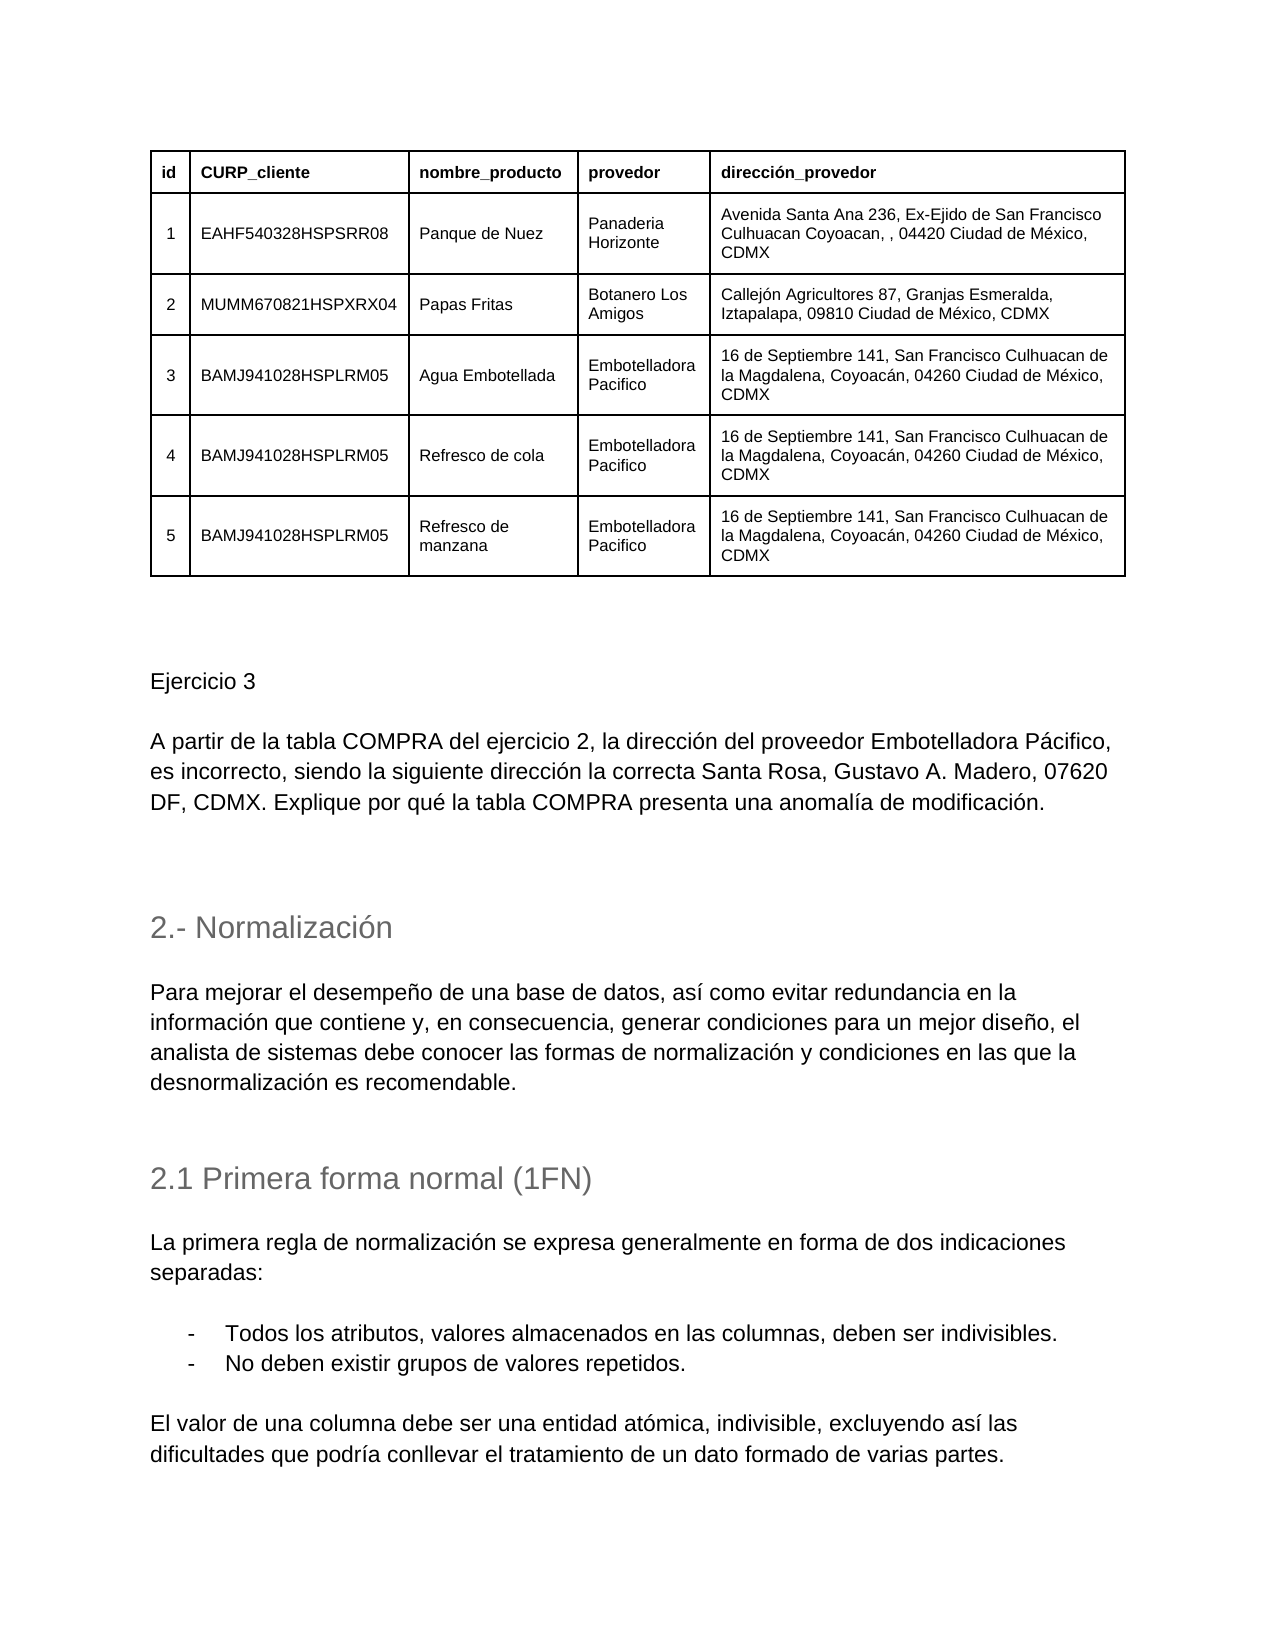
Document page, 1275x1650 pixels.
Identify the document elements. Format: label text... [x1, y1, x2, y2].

table_cell 16 de Septiembre 141, San Francisco Culhuacan de la Magdalena, Coyoacán, 04260 Ciudad de México, CDMX [711, 416, 1124, 494]
table_cell 3 [152, 336, 189, 414]
text El valor de una columna debe ser una entidad atómica, indivisible, excluyendo así las dificultades que podría conllevar el tratamiento de un dato formado de varias partes. [150, 1410, 1125, 1467]
table_cell Panque de Nuez [410, 194, 577, 272]
table_cell Refresco de manzana [410, 497, 577, 575]
table_cell BAMJ941028HSPLRM05 [191, 416, 408, 494]
table_cell EAHF540328HSPSRR08 [191, 194, 408, 272]
text A partir de la tabla COMPRA del ejercicio 2, la dirección del proveedor Embotelladora Pácifico, es incorrecto, siendo la siguiente dirección la correcta Santa Rosa, Gustavo A. Madero, 07620 DF, CDMX. Explique por qué la tabla COMPRA presenta una anomalía de modificación. [150, 728, 1125, 815]
table_cell BAMJ941028HSPLRM05 [191, 336, 408, 414]
table_cell Refresco de cola [410, 416, 577, 494]
table_cell Avenida Santa Ana 236, Ex-Ejido de San Francisco Culhuacan Coyoacan, , 04420 Ciudad de México, CDMX [711, 194, 1124, 272]
table_cell Agua Embotellada [410, 336, 577, 414]
table_cell id [152, 152, 189, 192]
text La primera regla de normalización se expresa generalmente en forma de dos indicaciones separadas: [150, 1229, 1125, 1286]
table_cell Embotelladora Pacifico [579, 497, 709, 575]
table_cell CURP_cliente [191, 152, 408, 192]
list No deben existir grupos de valores repetidos. [187, 1350, 1125, 1376]
text Ejercicio 3 [150, 668, 1125, 694]
subtitle 2.- Normalización [150, 909, 1125, 945]
table_cell BAMJ941028HSPLRM05 [191, 497, 408, 575]
table_cell Embotelladora Pacifico [579, 416, 709, 494]
table_cell 16 de Septiembre 141, San Francisco Culhuacan de la Magdalena, Coyoacán, 04260 Ciudad de México, CDMX [711, 497, 1124, 575]
table_cell 4 [152, 416, 189, 494]
table_cell 5 [152, 497, 189, 575]
table_cell nombre_producto [410, 152, 577, 192]
table_cell Papas Fritas [410, 275, 577, 334]
table_cell MUMM670821HSPXRX04 [191, 275, 408, 334]
table_cell 16 de Septiembre 141, San Francisco Culhuacan de la Magdalena, Coyoacán, 04260 Ciudad de México, CDMX [711, 336, 1124, 414]
subtitle 2.1 Primera forma normal (1FN) [150, 1160, 1125, 1196]
table_cell 1 [152, 194, 189, 272]
table_cell dirección_provedor [711, 152, 1124, 192]
list Todos los atributos, valores almacenados en las columnas, deben ser indivisibles. [187, 1320, 1125, 1346]
table_cell Callejón Agricultores 87, Granjas Esmeralda, Iztapalapa, 09810 Ciudad de México, CDMX [711, 275, 1124, 334]
table_cell Botanero Los Amigos [579, 275, 709, 334]
table_cell 2 [152, 275, 189, 334]
text Para mejorar el desempeño de una base de datos, así como evitar redundancia en la información que contiene y, en consecuencia, generar condiciones para un mejor diseño, el analista de sistemas debe conocer las formas de normalización y condiciones en las que la desnormalización es recomendable. [150, 979, 1125, 1096]
table_cell Panaderia Horizonte [579, 194, 709, 272]
table_cell Embotelladora Pacifico [579, 336, 709, 414]
table_cell provedor [579, 152, 709, 192]
